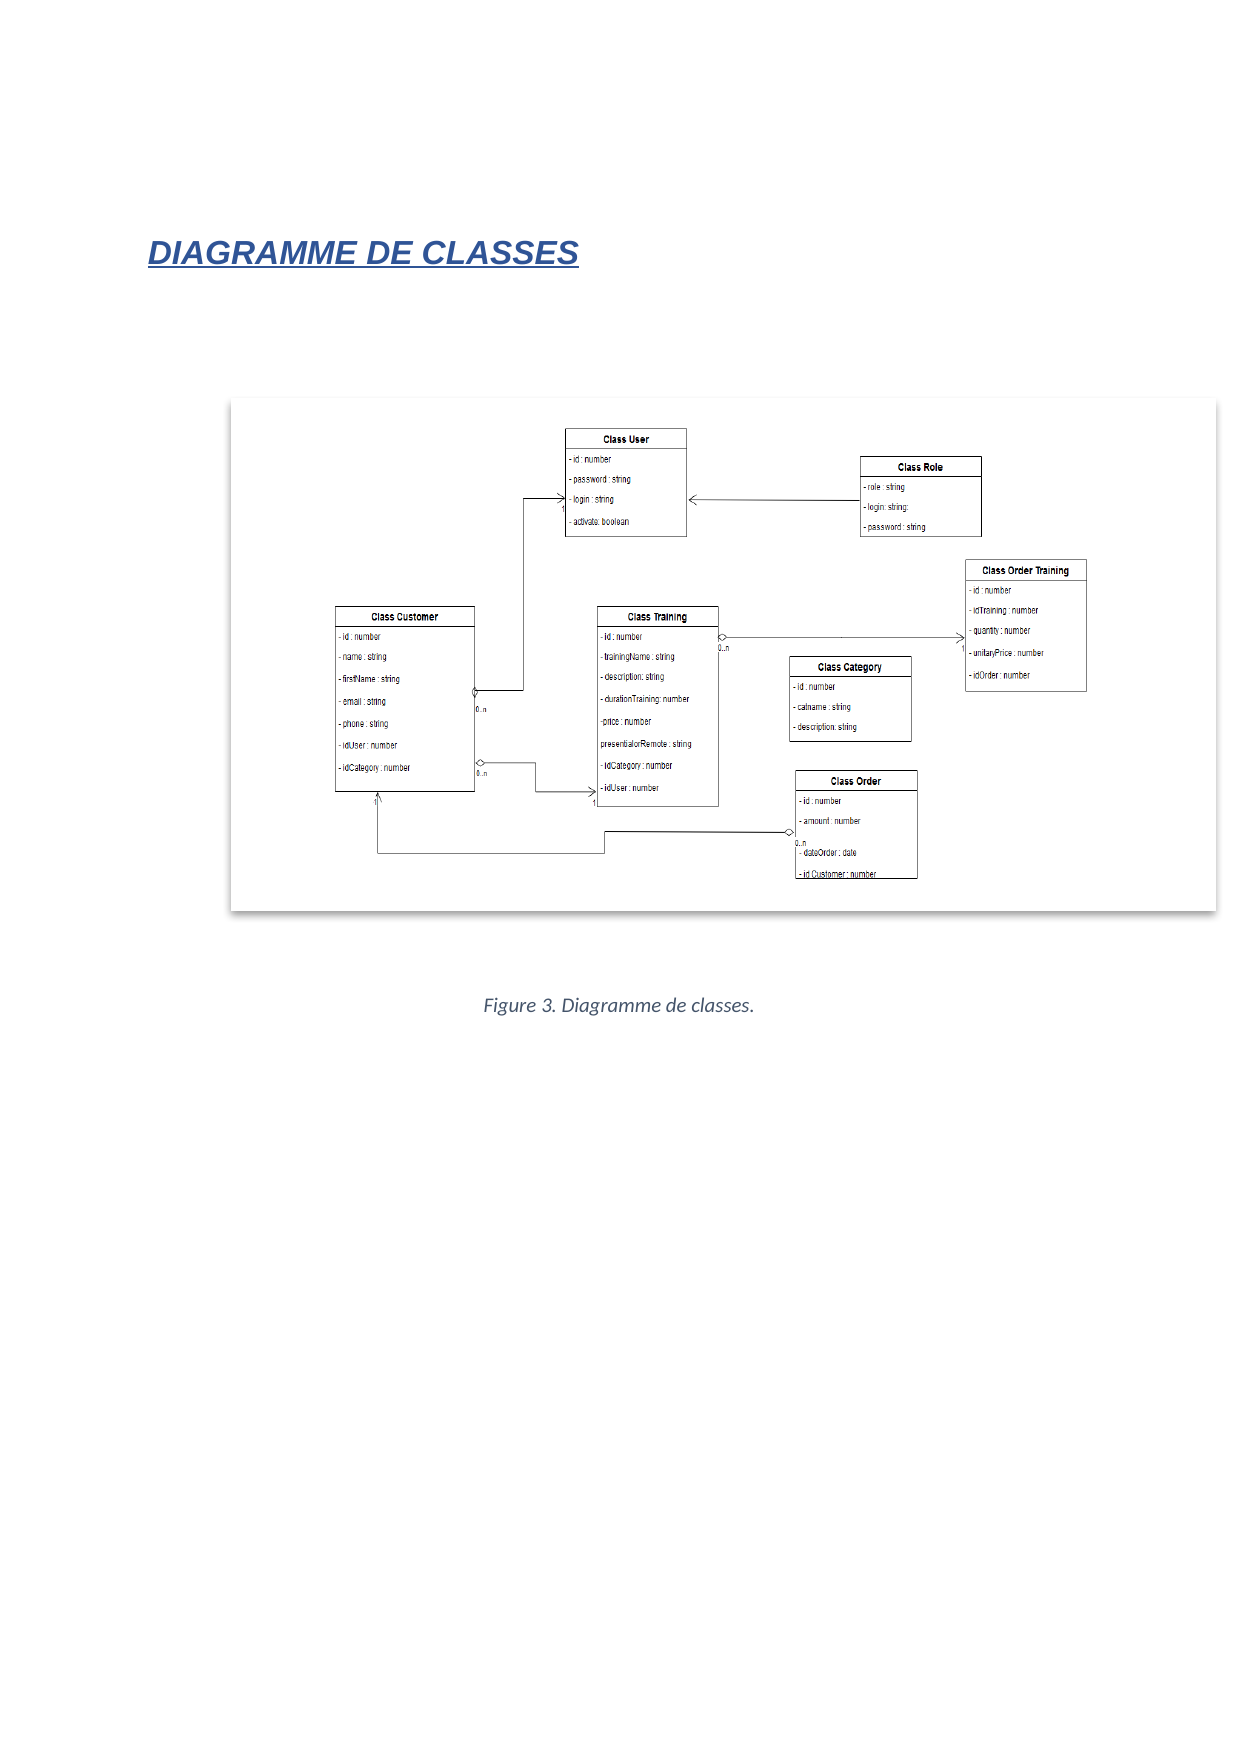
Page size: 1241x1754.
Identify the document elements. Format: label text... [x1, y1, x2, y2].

subtitle DIAGRAMME DE CLASSES [148, 233, 1093, 271]
text Figure 3. Diagramme de classes. [148, 992, 1093, 1018]
picture [231, 398, 1216, 911]
